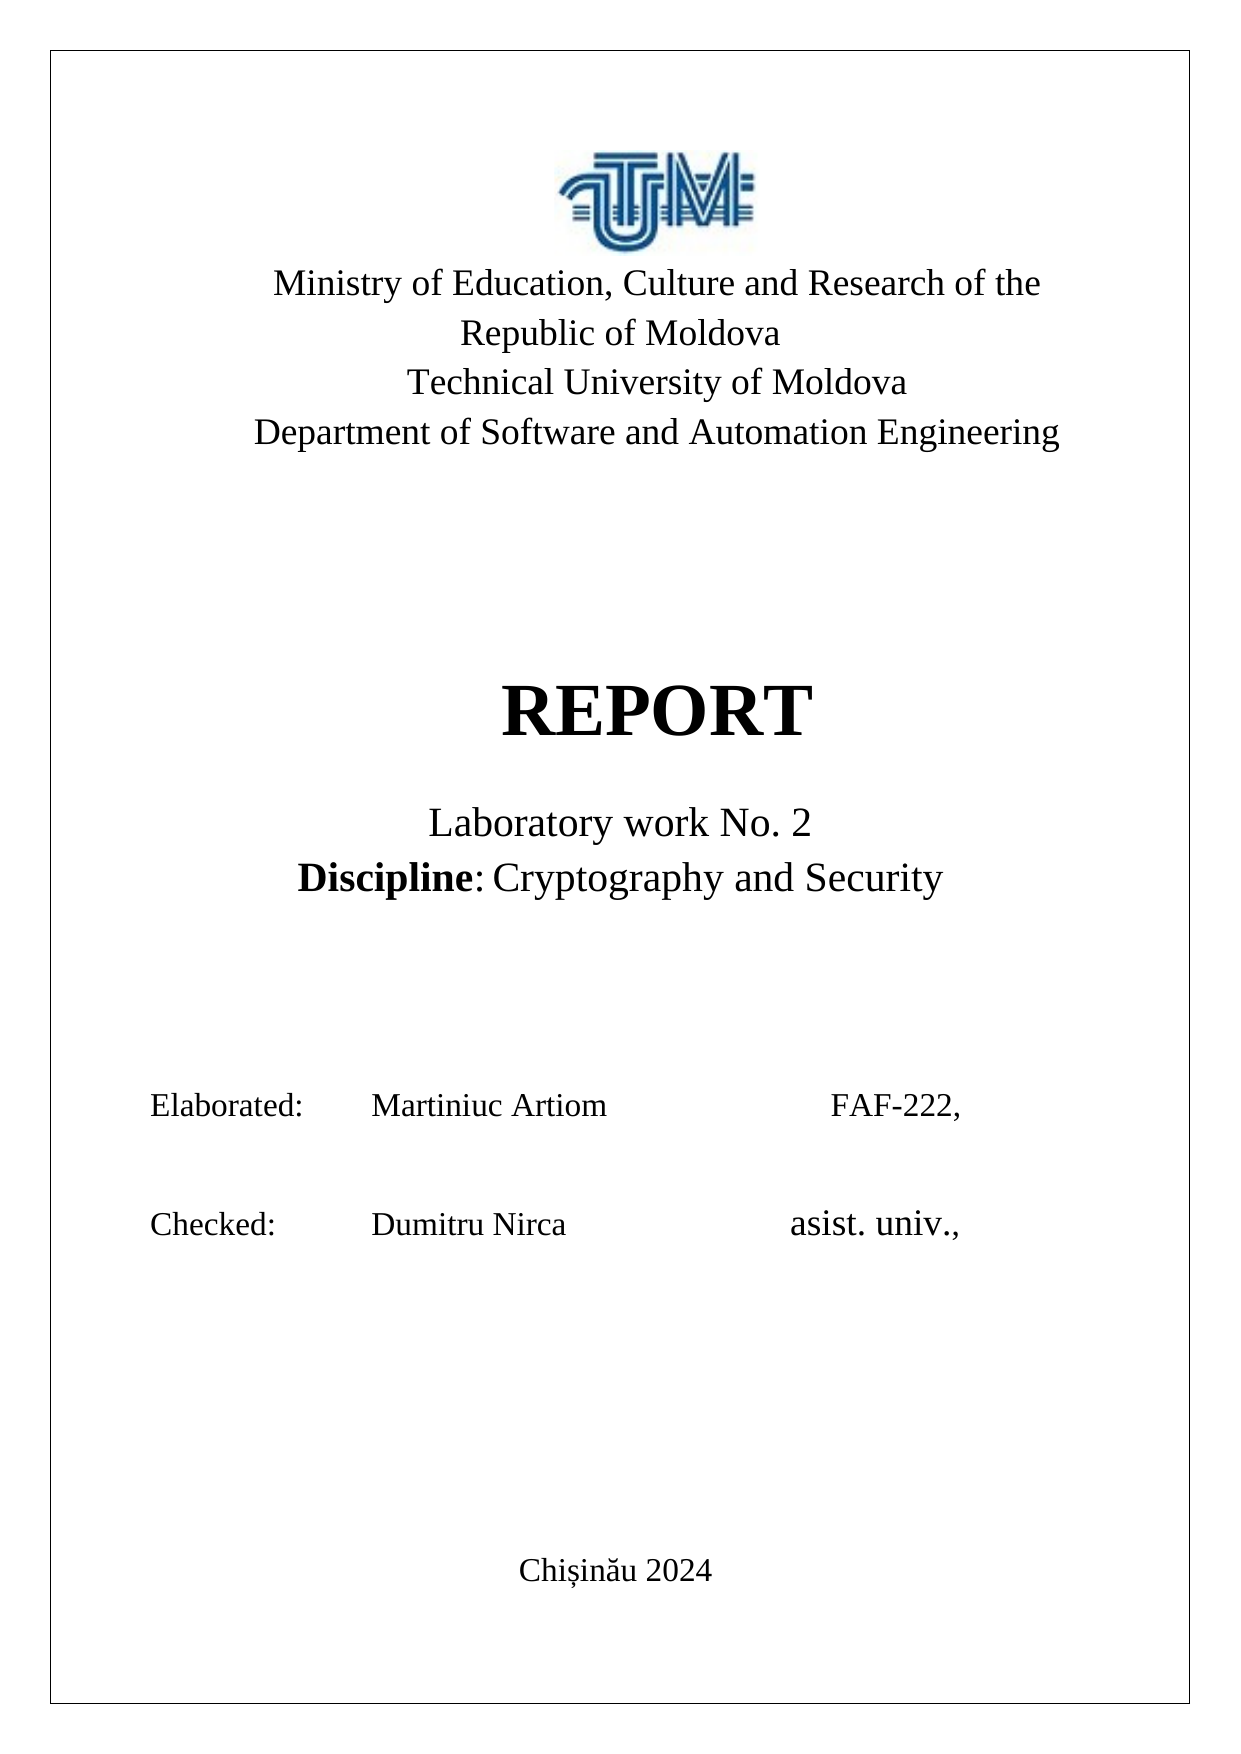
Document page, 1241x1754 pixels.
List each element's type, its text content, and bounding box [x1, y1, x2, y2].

text Checked: Dumitru Nirca asist. univ., [150, 1200, 1090, 1243]
text Elaborated: Martiniuc Artiom FAF-222, [150, 1085, 1090, 1123]
text Laboratory work No. 2 [150, 797, 1090, 845]
text Department of Software and Automation Engineering [150, 409, 1090, 452]
picture [554, 150, 760, 256]
text Ministry of Education, Culture and Research of the Republic of Moldova [150, 261, 1090, 353]
text REPORT [150, 665, 1090, 752]
text Chișinău 2024 [445, 1550, 1090, 1588]
text Technical University of Moldova [150, 360, 1090, 403]
text Discipline: Cryptography and Security [297, 853, 1090, 901]
